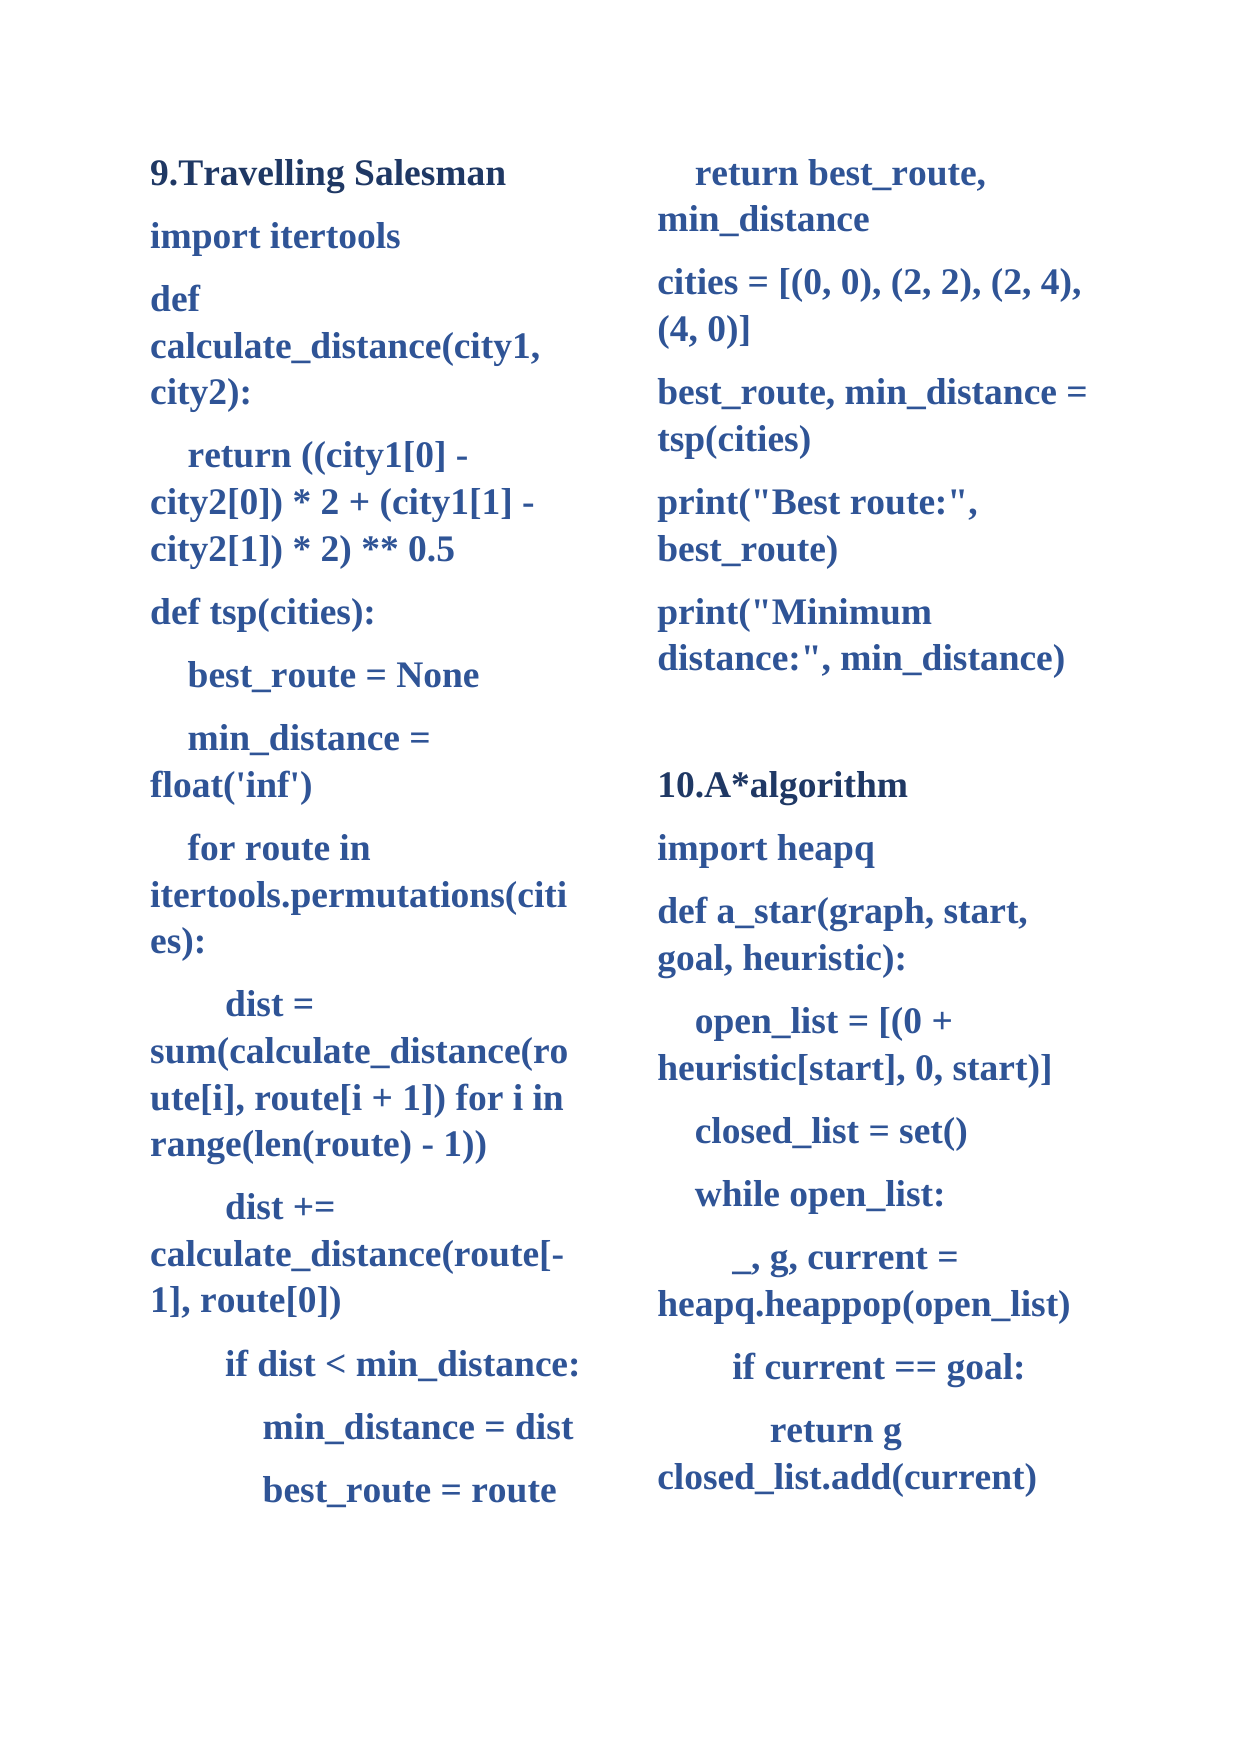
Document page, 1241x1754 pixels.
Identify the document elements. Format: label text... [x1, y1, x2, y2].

text while open_list: [657, 1171, 1090, 1214]
text min_distance = dist [150, 1404, 583, 1447]
text dist = sum(calculate_distance(route[i], route[i + 1]) for i in range(len(route) - 1)) [150, 982, 583, 1164]
text if dist < min_distance: [150, 1341, 583, 1384]
text return best_route, min_distance [657, 150, 1090, 240]
text def calculate_distance(city1, city2): [150, 276, 583, 413]
text def a_star(graph, start, goal, heuristic): [657, 889, 1090, 978]
text open_list = [(0 + heuristic[start], 0, start)] [657, 998, 1090, 1088]
text best_route, min_distance = tsp(cities) [657, 369, 1090, 459]
text 9.Travelling Salesman [150, 150, 583, 193]
text print("Minimum distance:", min_distance) [657, 589, 1090, 679]
text min_distance = float('inf') [150, 716, 583, 805]
text import itertools [150, 213, 583, 256]
text return ((city1[0] - city2[0]) * 2 + (city1[1] - city2[1]) * 2) ** 0.5 [150, 433, 583, 569]
text cities = [(0, 0), (2, 2), (2, 4), (4, 0)] [657, 260, 1090, 349]
text dist += calculate_distance(route[-1], route[0]) [150, 1185, 583, 1321]
text best_route = route [150, 1467, 583, 1511]
text for route in itertools.permutations(cities): [150, 825, 583, 962]
text print("Best route:", best_route) [657, 479, 1090, 569]
text def tsp(cities): [150, 589, 583, 632]
text 10.A*algorithm [657, 762, 1090, 805]
text closed_list = set() [657, 1108, 1090, 1151]
text _, g, current = heapq.heappop(open_list) [657, 1235, 1090, 1324]
text import heapq [657, 825, 1090, 868]
text if current == goal: [657, 1344, 1090, 1388]
text best_route = None [150, 652, 583, 696]
text return g closed_list.add(current) [657, 1408, 1090, 1497]
